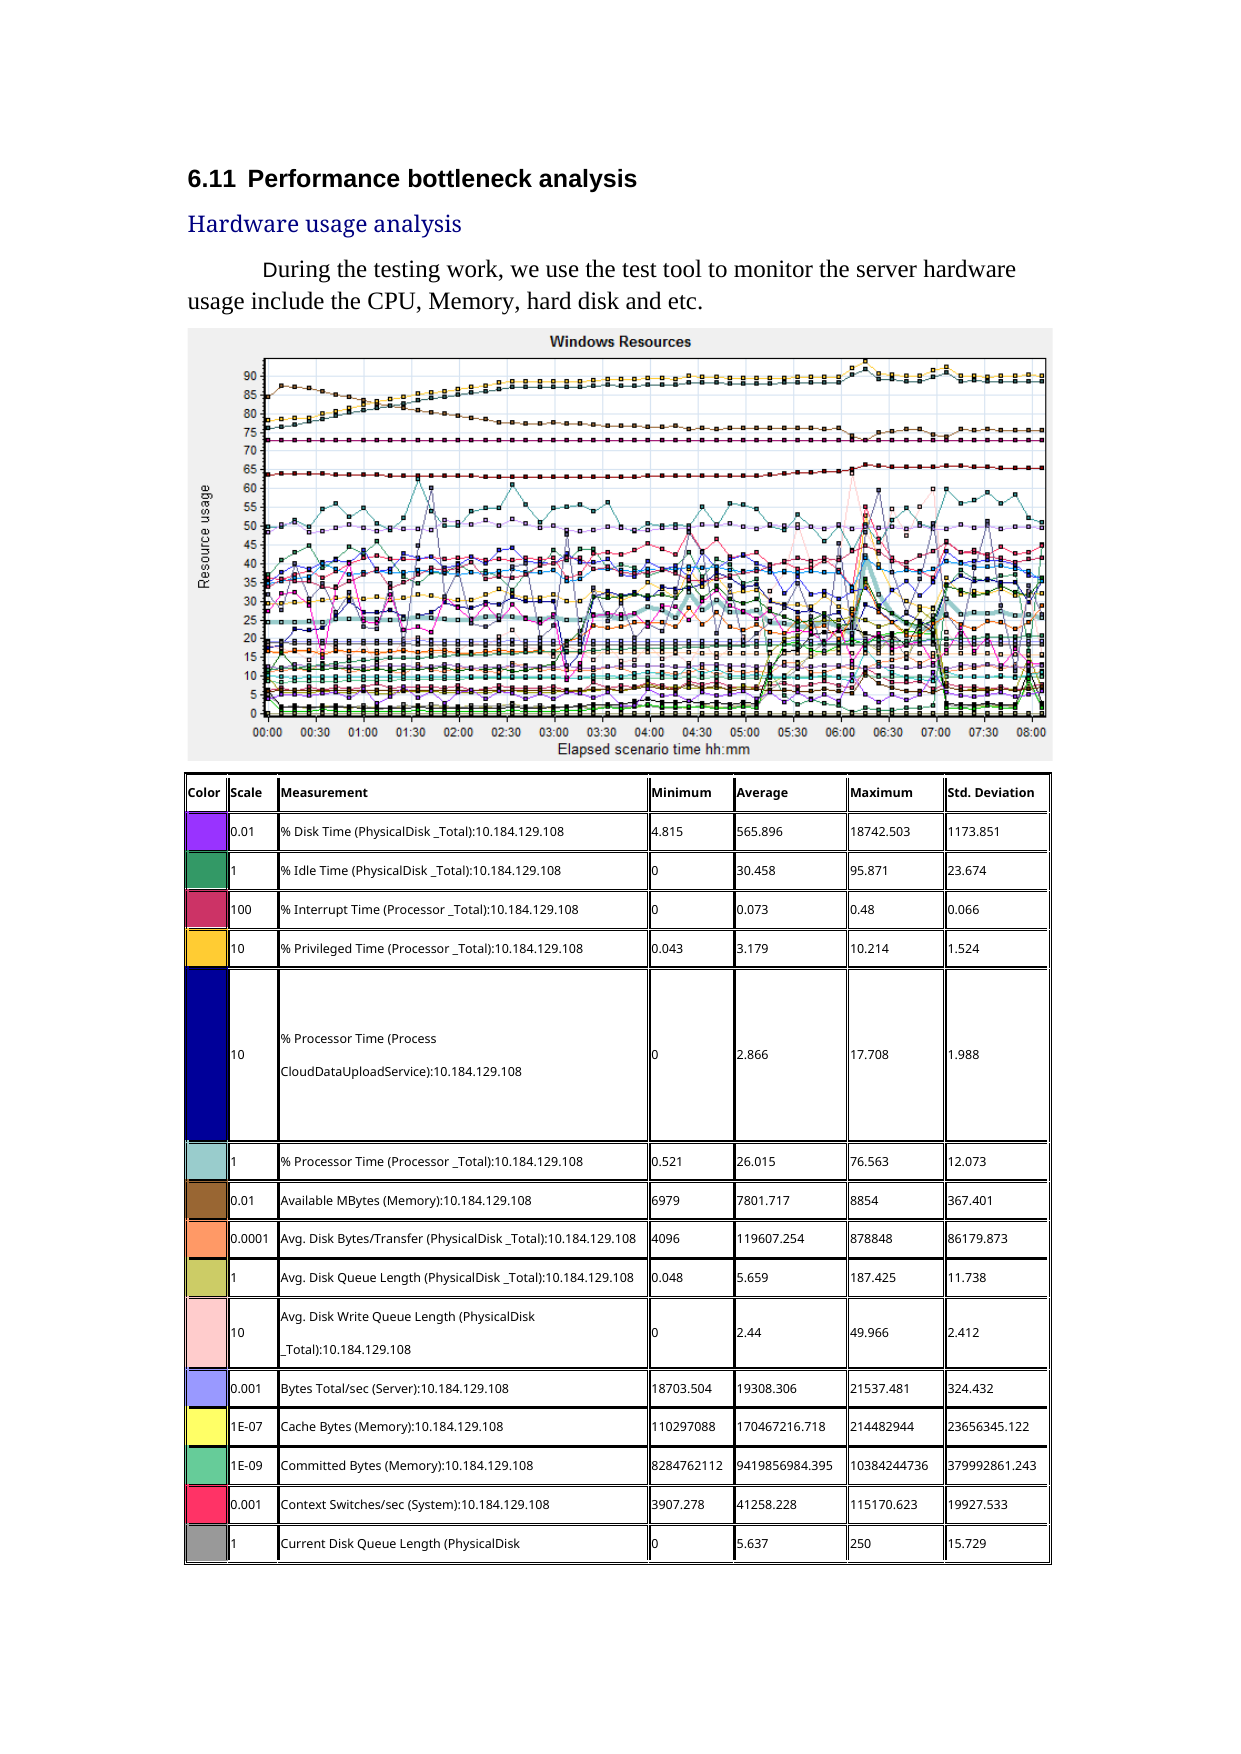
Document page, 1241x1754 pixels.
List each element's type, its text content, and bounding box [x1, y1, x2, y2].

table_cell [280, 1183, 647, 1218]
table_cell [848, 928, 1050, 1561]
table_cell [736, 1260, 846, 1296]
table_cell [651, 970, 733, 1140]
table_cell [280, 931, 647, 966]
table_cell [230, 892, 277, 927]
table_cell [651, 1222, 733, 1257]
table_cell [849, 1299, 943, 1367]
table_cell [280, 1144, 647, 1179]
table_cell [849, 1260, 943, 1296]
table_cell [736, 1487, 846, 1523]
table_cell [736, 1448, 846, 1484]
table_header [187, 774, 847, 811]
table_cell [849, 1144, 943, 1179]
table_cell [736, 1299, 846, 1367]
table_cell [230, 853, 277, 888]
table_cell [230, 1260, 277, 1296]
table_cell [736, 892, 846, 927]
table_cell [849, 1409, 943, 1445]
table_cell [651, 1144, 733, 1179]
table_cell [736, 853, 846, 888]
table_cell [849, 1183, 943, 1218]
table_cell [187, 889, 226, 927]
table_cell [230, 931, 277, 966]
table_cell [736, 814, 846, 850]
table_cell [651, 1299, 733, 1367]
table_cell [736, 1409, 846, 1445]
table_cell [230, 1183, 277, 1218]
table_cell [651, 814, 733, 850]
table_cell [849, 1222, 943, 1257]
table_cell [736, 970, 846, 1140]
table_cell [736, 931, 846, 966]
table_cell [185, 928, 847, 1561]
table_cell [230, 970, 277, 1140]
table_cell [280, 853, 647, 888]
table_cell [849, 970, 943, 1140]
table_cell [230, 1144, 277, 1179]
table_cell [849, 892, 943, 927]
picture [187, 328, 1053, 761]
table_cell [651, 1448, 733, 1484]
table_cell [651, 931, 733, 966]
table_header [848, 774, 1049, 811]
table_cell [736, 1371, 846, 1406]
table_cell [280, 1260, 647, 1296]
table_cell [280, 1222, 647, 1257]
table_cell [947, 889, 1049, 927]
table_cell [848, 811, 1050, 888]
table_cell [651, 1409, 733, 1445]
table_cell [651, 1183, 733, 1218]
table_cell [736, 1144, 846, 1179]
text During the testing work, we use the test tool to monitor the server hardware usage include the CPU, Memory, hard disk and etc. [187, 252, 1053, 317]
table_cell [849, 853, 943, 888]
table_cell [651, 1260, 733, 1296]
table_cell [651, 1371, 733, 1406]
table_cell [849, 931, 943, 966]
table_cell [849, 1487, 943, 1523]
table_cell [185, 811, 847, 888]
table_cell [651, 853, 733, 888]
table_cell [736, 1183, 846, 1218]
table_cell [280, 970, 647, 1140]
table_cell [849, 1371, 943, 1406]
subtitle Performance bottleneck analysis [187, 162, 1053, 194]
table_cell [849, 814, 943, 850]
subtitle Hardware usage analysis [187, 207, 1053, 239]
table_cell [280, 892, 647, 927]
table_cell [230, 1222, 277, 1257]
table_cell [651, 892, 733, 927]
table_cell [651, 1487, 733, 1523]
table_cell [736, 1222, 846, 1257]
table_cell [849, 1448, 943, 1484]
